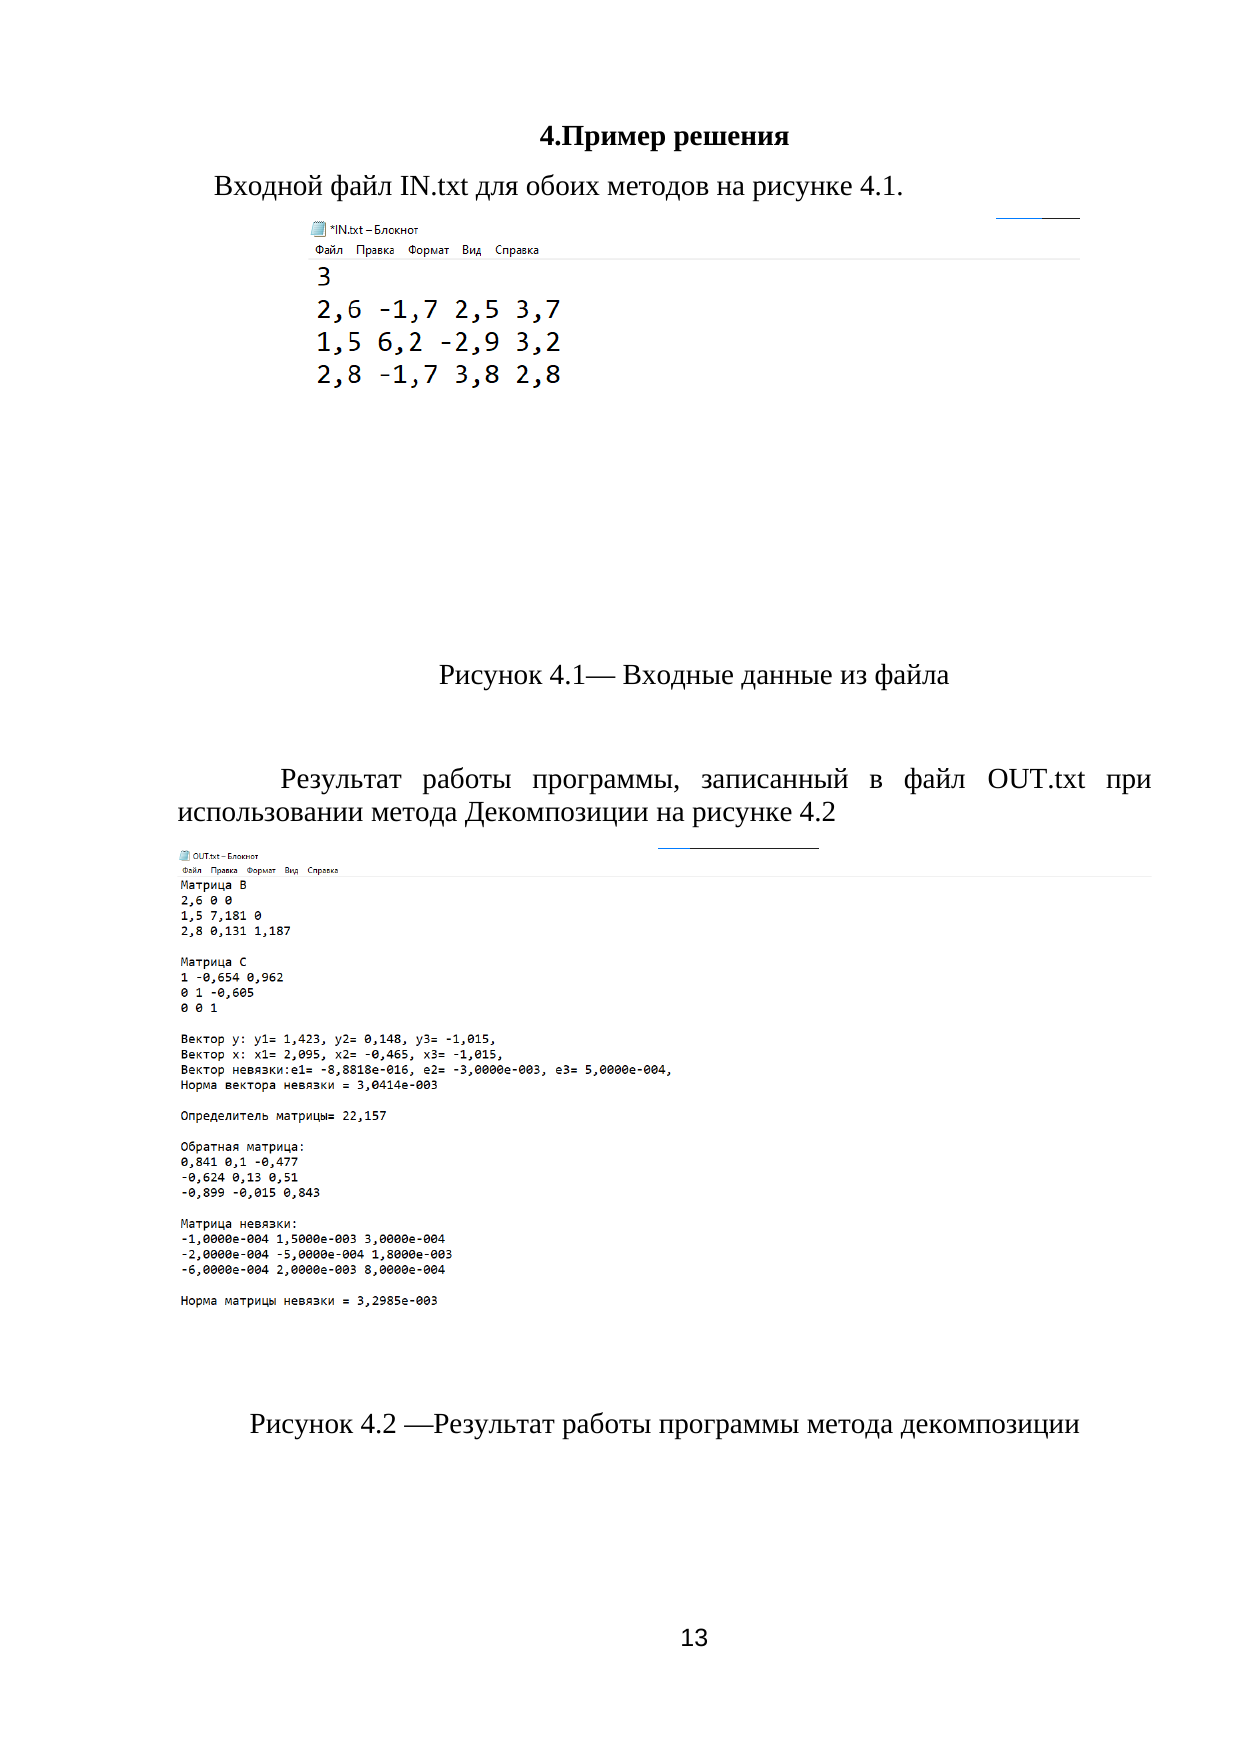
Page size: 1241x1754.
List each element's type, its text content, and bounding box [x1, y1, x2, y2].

picture [177, 848, 1152, 1386]
subtitle 4.Пример решения [177, 118, 1152, 152]
text Входной файл IN.txt для обоих методов на рисунке 4.1. [177, 168, 1152, 202]
text Рисунок 4.1— Входные данные из файла [177, 657, 1152, 691]
text Результат работы программы, записанный в файл OUT.txt при использовании метода Декомпозиции на рисунке 4.2 [177, 761, 1152, 828]
text Рисунок 4.2 —Результат работы программы метода декомпозиции [177, 1406, 1152, 1440]
picture [308, 218, 1080, 643]
